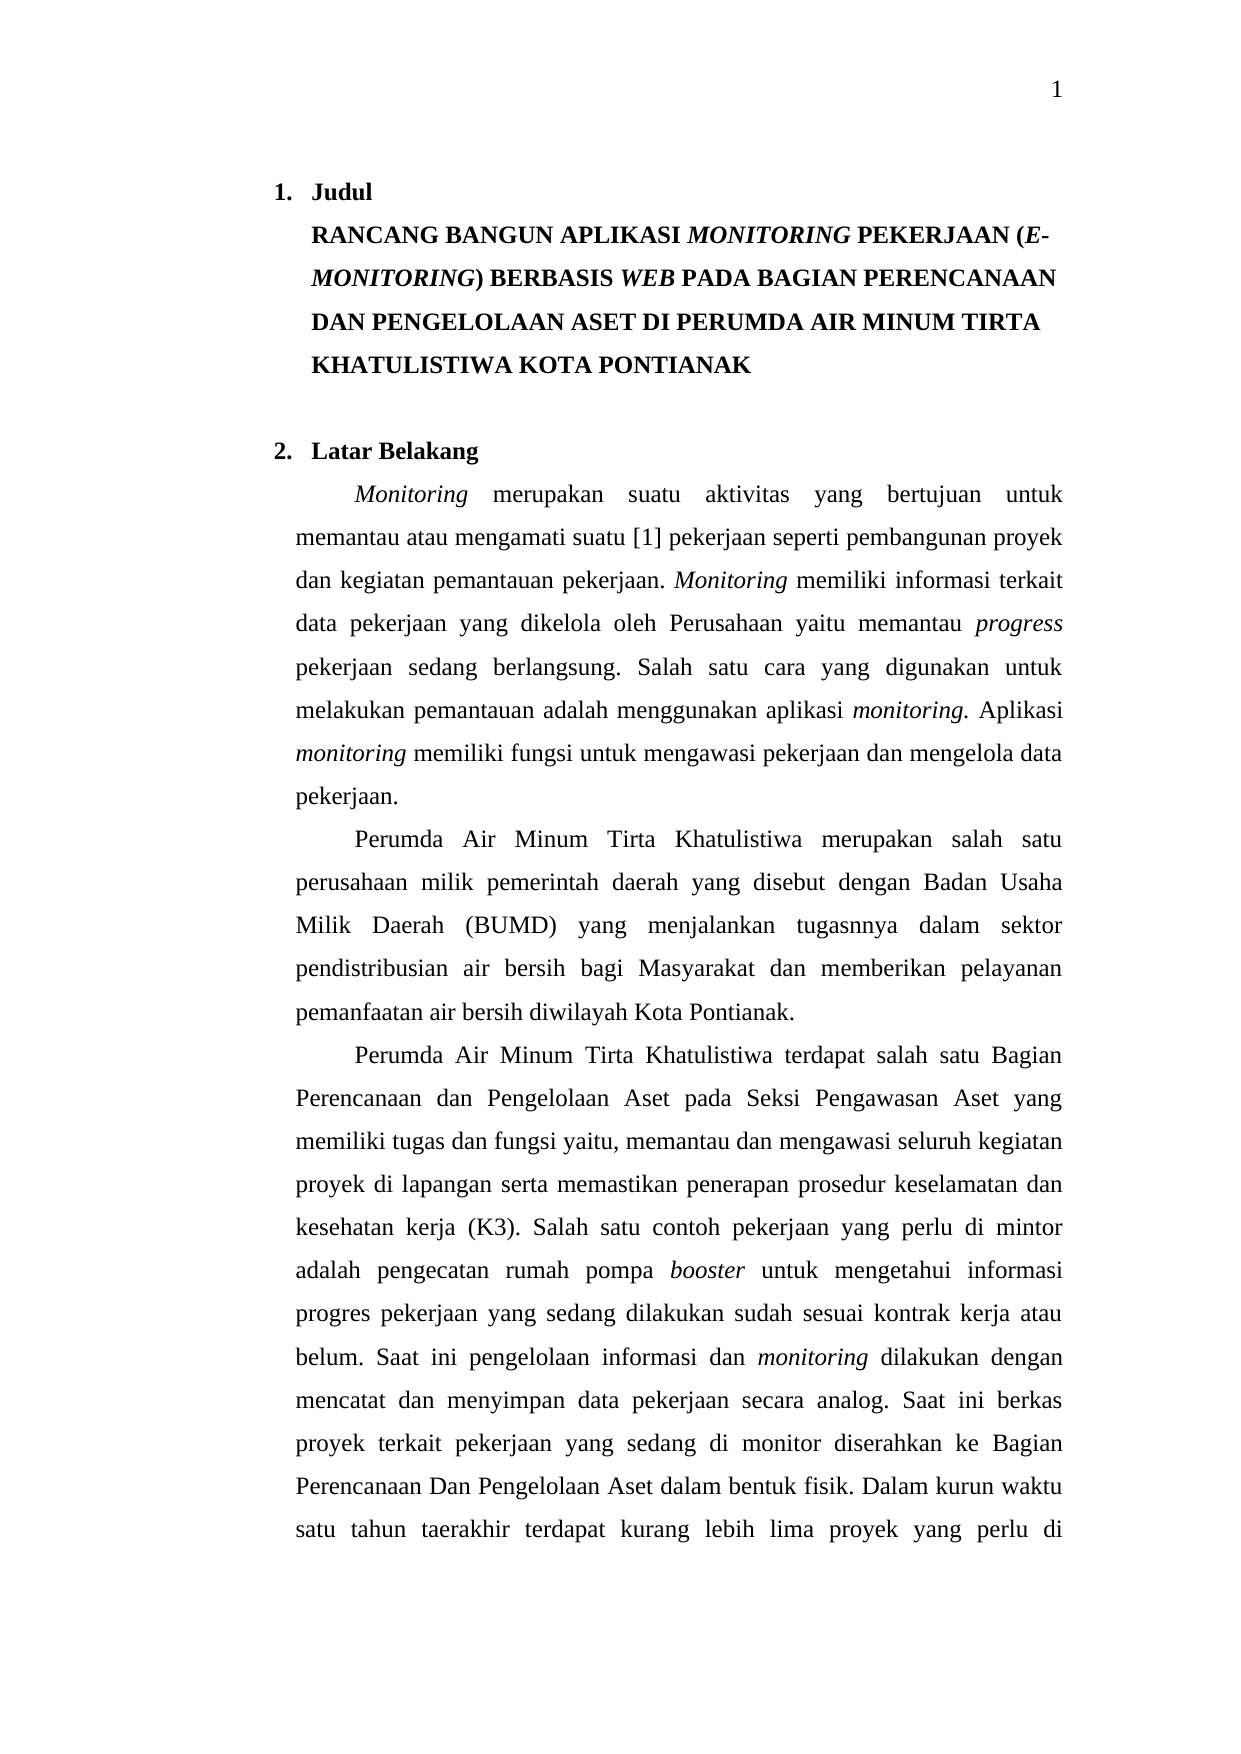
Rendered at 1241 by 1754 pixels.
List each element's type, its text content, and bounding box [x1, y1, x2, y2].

subtitle Latar Belakang [274, 436, 1063, 465]
list Perumda Air Minum Tirta Khatulistiwa merupakan salah satu perusahaan milik pemerintah daerah yang disebut dengan Badan Usaha Milik Daerah (BUMD) yang menjalankan tugasnnya dalam sektor pendistribusian air bersih bagi Masyarakat dan memberikan pelayanan pemanfaatan air bersih diwilayah Kota Pontianak. [295, 824, 1063, 1025]
subtitle Judul [274, 177, 1063, 206]
list RANCANG BANGUN APLIKASI MONITORING PEKERJAAN (E-MONITORING) BERBASIS WEB PADA BAGIAN PERENCANAAN DAN PENGELOLAAN ASET DI PERUMDA AIR MINUM TIRTA KHATULISTIWA KOTA PONTIANAK [311, 220, 1063, 378]
list Monitoring merupakan suatu aktivitas yang bertujuan untuk memantau atau mengamati suatu pekerjaan seperti pembangunan proyek dan kegiatan pemantauan pekerjaan. Monitoring memiliki informasi terkait data pekerjaan yang dikelola oleh Perusahaan yaitu memantau progress pekerjaan sedang berlangsung. Salah satu cara yang digunakan untuk melakukan pemantauan adalah menggunakan aplikasi monitoring. Aplikasi monitoring memiliki fungsi untuk mengawasi pekerjaan dan mengelola data pekerjaan. [295, 479, 1063, 810]
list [295, 1040, 1063, 1543]
